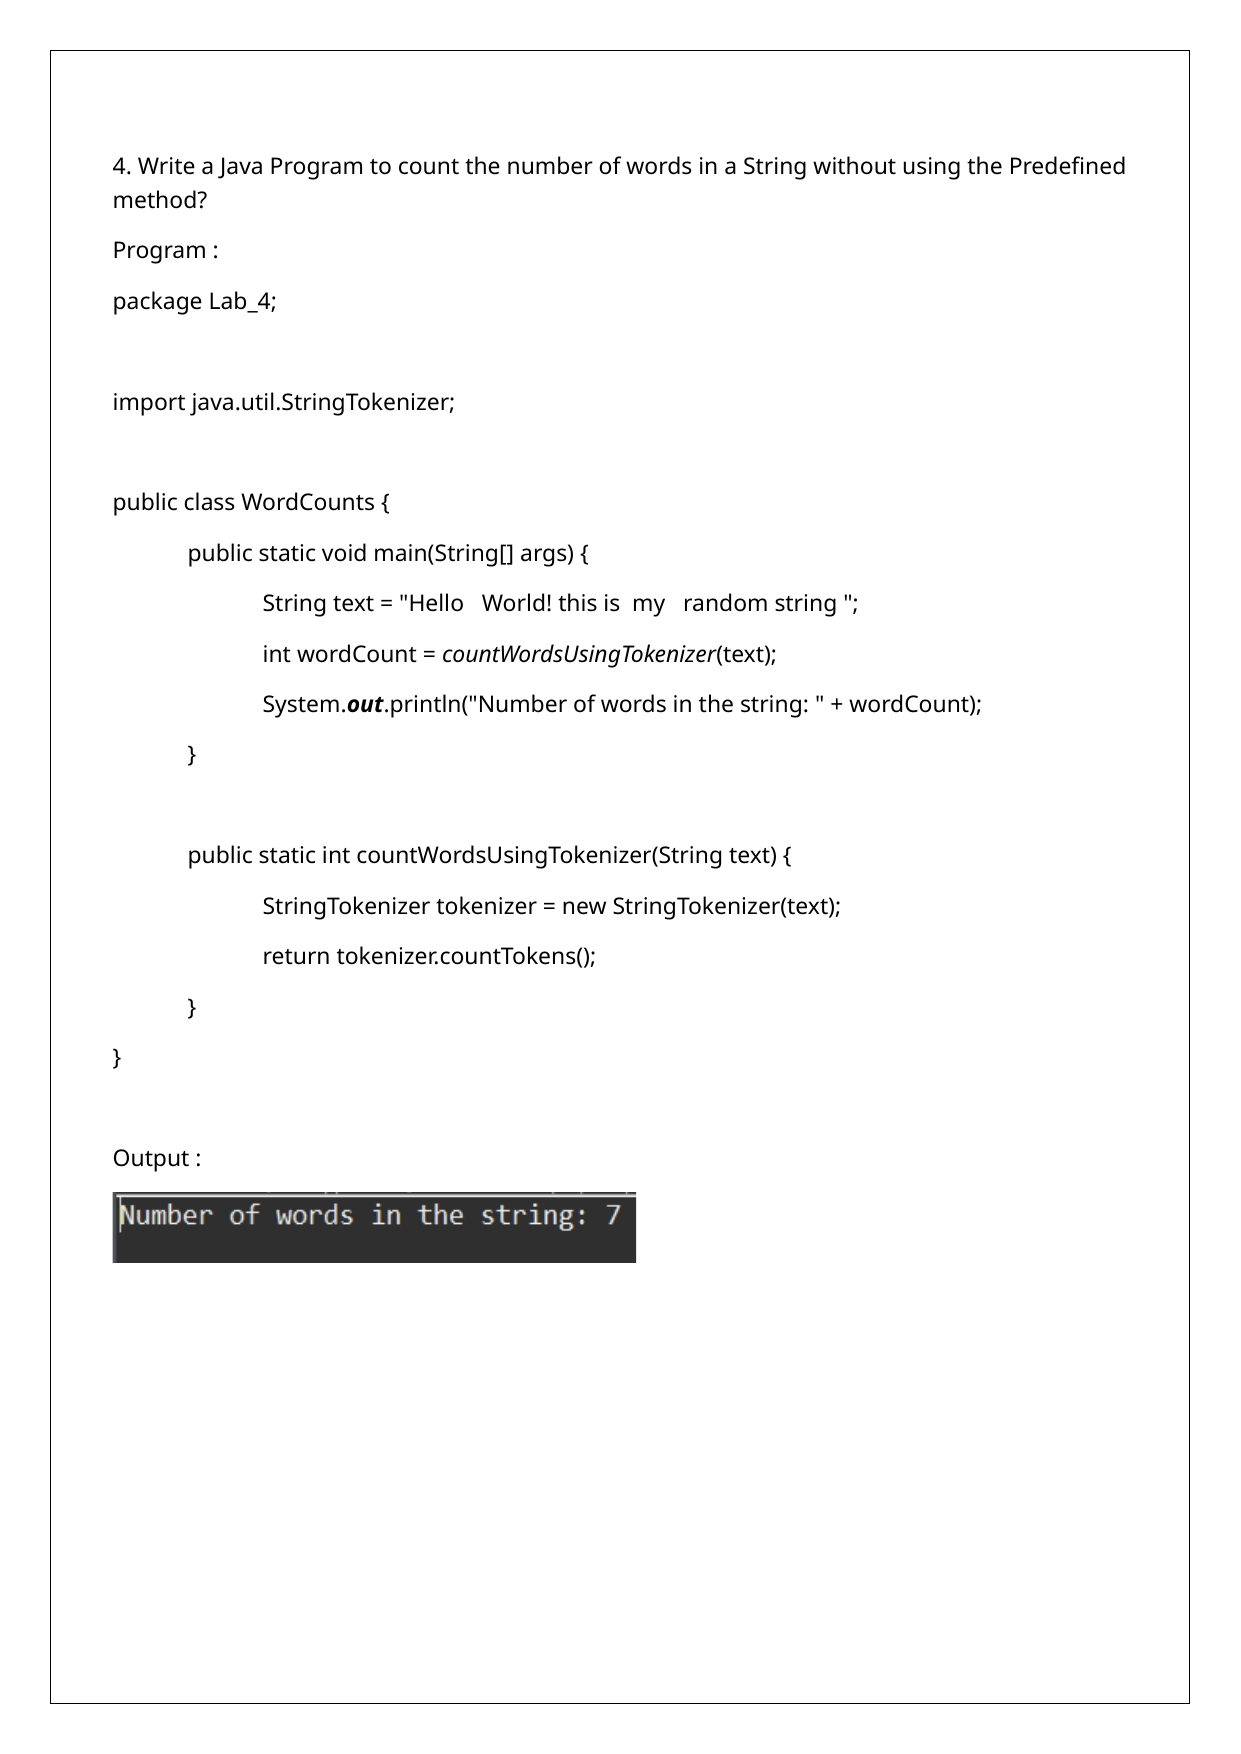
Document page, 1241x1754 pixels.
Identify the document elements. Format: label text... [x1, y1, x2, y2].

text System.out.println("Number of words in the string: " + wordCount); [112, 688, 1128, 719]
text import java.util.StringTokenizer; [112, 385, 1128, 417]
text Program : [112, 234, 1128, 265]
text return tokenizer.countTokens(); [112, 940, 1128, 971]
text int wordCount = countWordsUsingTokenizer(text); [112, 637, 1128, 669]
text } [112, 1041, 1128, 1072]
text } [112, 738, 1128, 769]
text String text = "Hello World! this is my random string "; [112, 587, 1128, 618]
text public static int countWordsUsingTokenizer(String text) { [112, 839, 1128, 870]
text StringTokenizer tokenizer = new StringTokenizer(text); [112, 889, 1128, 921]
text public class WordCounts { [112, 486, 1128, 517]
text package Lab_4; [112, 284, 1128, 316]
text 4. Write a Java Program to count the number of words in a String without using the Predefined method? [112, 150, 1128, 215]
picture [112, 1192, 637, 1263]
text public static void main(String[] args) { [112, 537, 1128, 568]
text } [112, 990, 1128, 1022]
text Output : [112, 1142, 1128, 1173]
